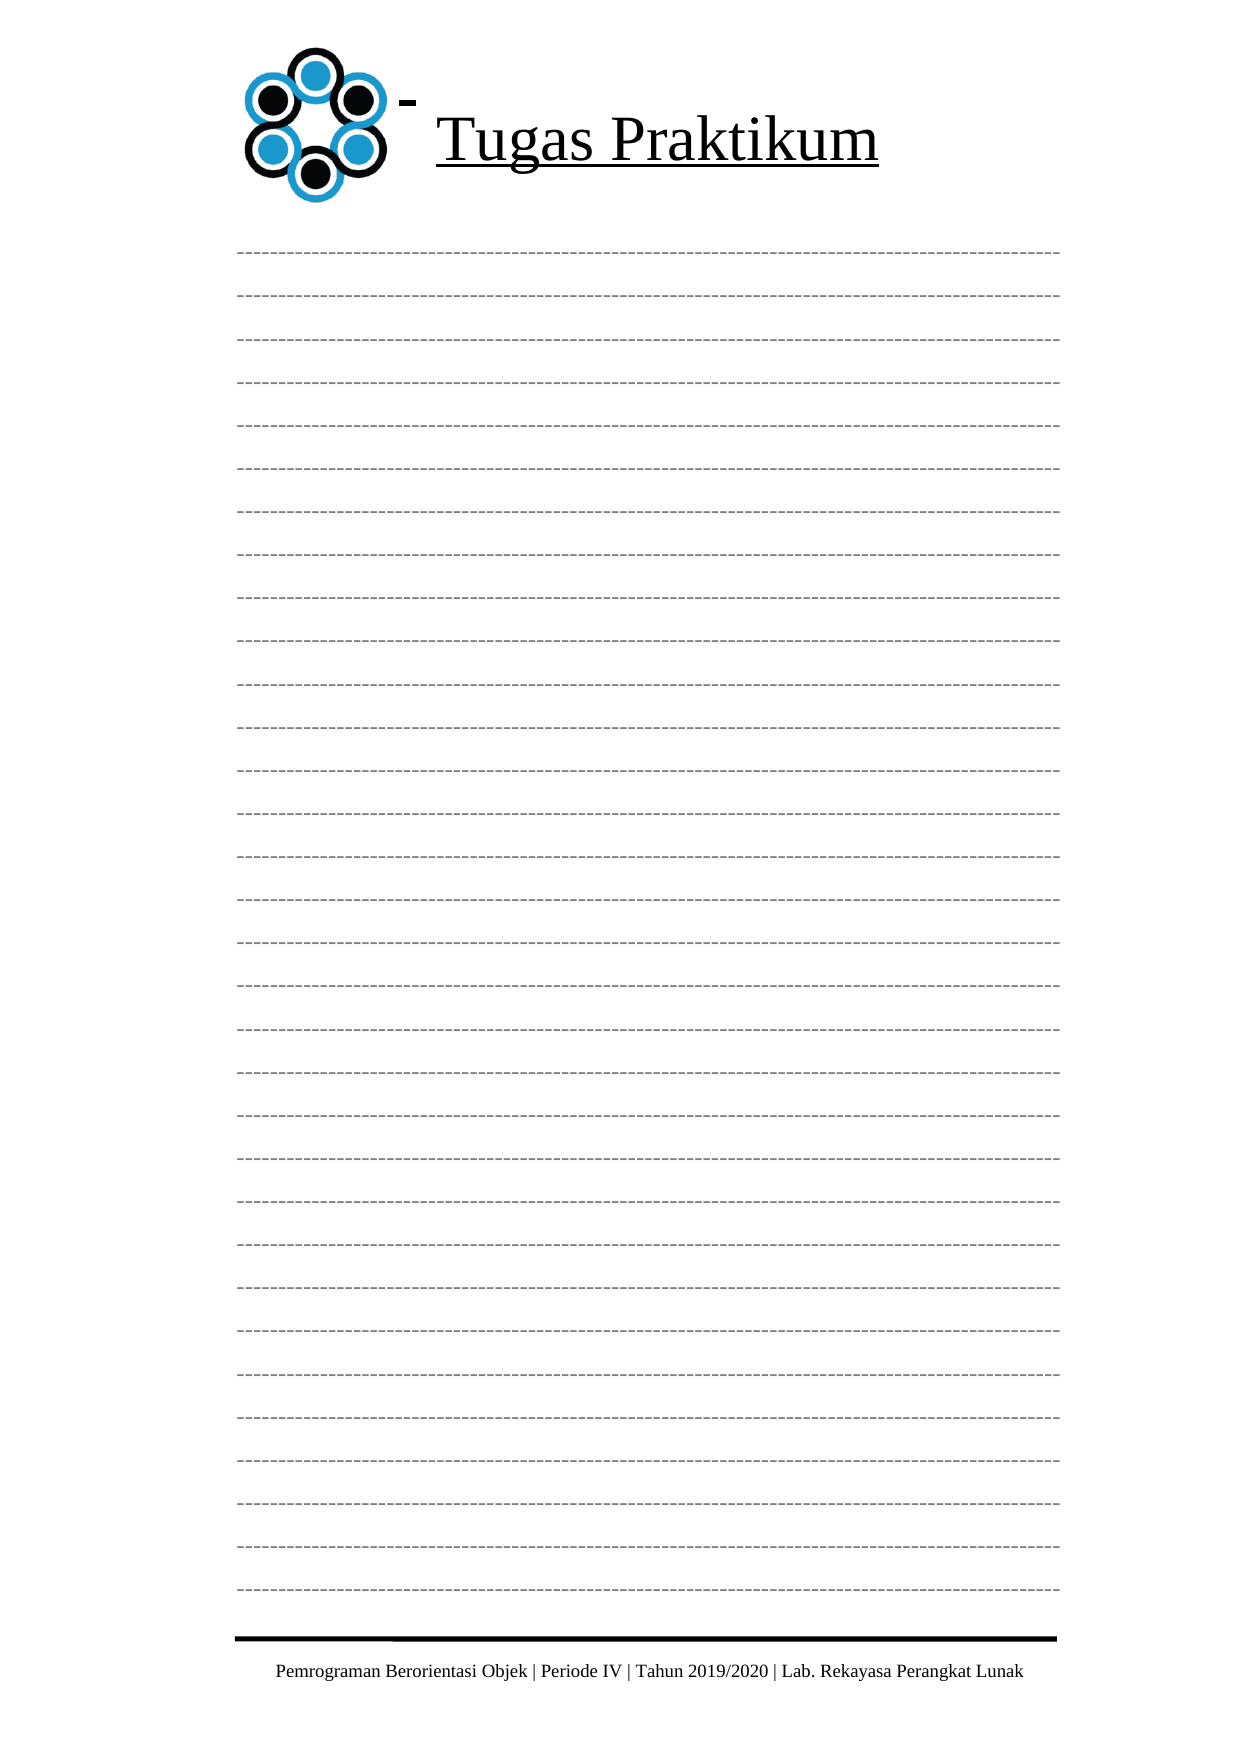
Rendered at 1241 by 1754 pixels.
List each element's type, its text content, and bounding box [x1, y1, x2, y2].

picture [237, 46, 394, 203]
